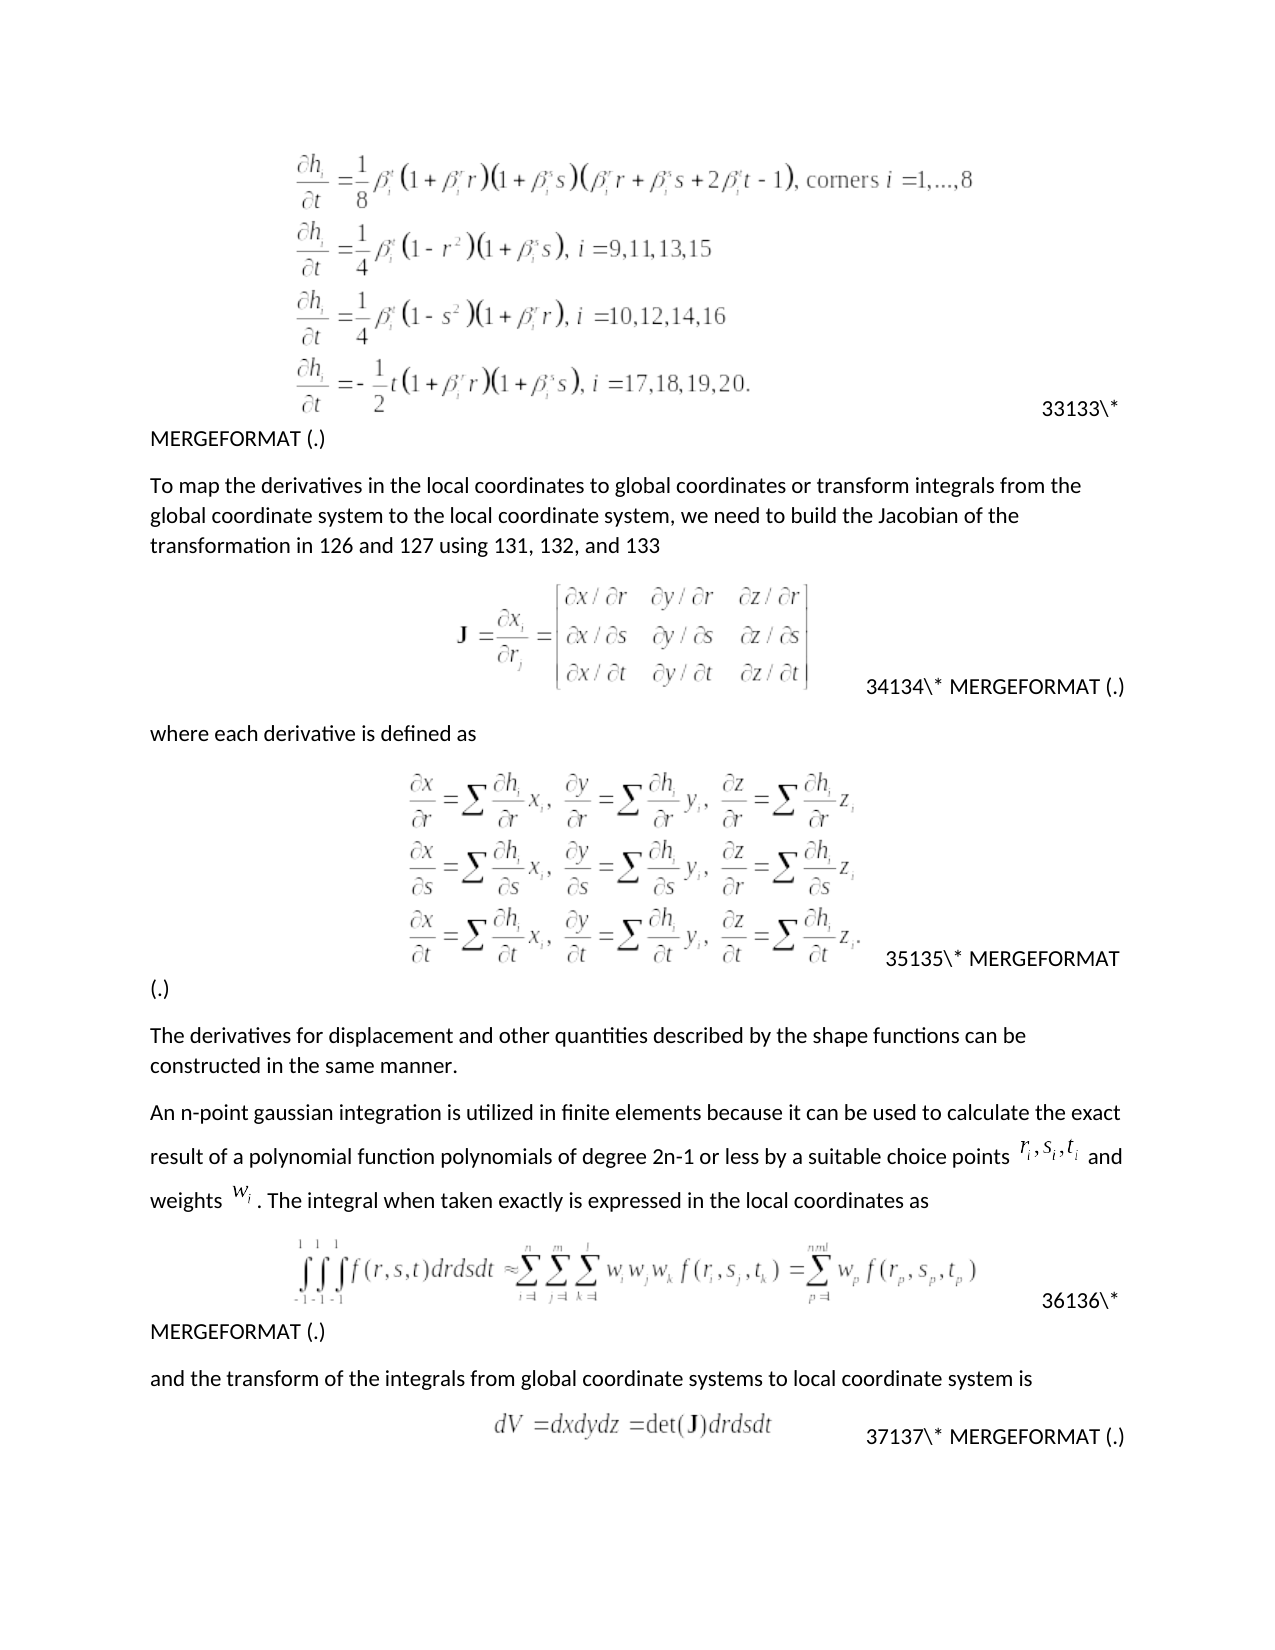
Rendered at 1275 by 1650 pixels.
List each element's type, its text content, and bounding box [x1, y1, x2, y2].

text The derivatives for displacement and other quantities described by the shape functions can be constructed in the same manner. [150, 1021, 1125, 1080]
text To map the derivatives in the local coordinates to global coordinates or transform integrals from the global coordinate system to the local coordinate system, we need to build the Jacobian of the transformation in and using , , and [150, 471, 1125, 559]
text An n-point gaussian integration is utilized in finite elements because it can be used to calculate the exact result of a polynomial function polynomials of degree 2n-1 or less by a suitable choice points and weights . The integral when taken exactly is expressed in the local coordinates as [150, 1098, 1125, 1214]
text where each derivative is defined as [150, 719, 1125, 747]
text and the transform of the integrals from global coordinate systems to local coordinate system is [150, 1364, 1125, 1392]
